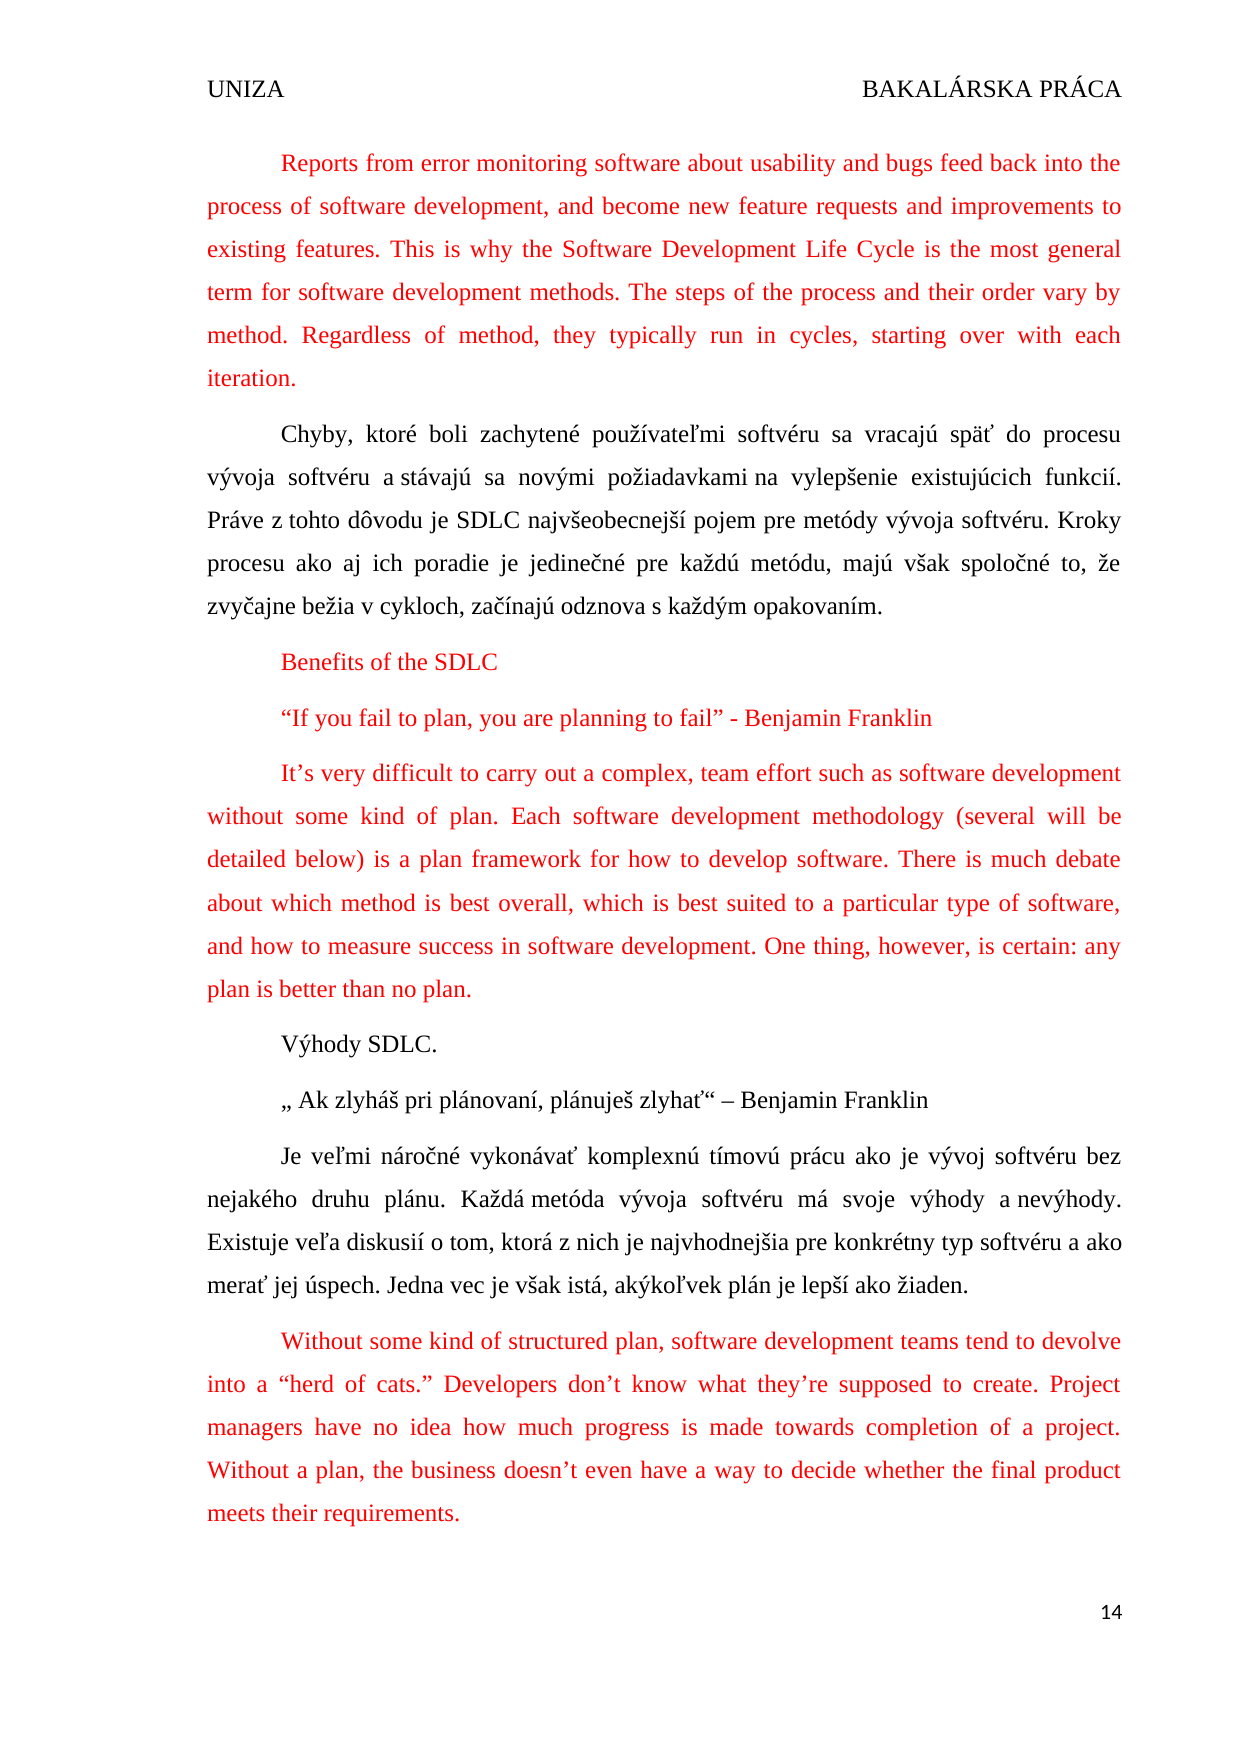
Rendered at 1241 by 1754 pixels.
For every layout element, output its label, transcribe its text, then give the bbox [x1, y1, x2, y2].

text “If you fail to plan, you are planning to fail” - Benjamin Franklin [207, 703, 1122, 731]
text Chyby, ktoré boli zachytené používateľmi softvéru sa vracajú späť do procesu vývoja softvéru a stávajú sa novými požiadavkami na vylepšenie existujúcich funkcií. Práve z tohto dôvodu je SDLC najvšeobecnejší pojem pre metódy vývoja softvéru. Kroky procesu ako aj ich poradie je jedinečné pre každú metódu, majú však spoločné to, že zvyčajne bežia v cykloch, začínajú odznova s každým opakovaním. [207, 419, 1122, 620]
text Without some kind of structured plan, software development teams tend to devolve into a “herd of cats.” Developers don’t know what they’re supposed to create. Project managers have no idea how much progress is made towards completion of a project. Without a plan, the business doesn’t even have a way to decide whether the final product meets their requirements. [207, 1326, 1122, 1527]
text It’s very difficult to carry out a complex, team effort such as software development without some kind of plan. Each software development methodology (several will be detailed below) is a plan framework for how to develop software. There is much debate about which method is best overall, which is best suited to a particular type of software, and how to measure success in software development. One thing, however, is certain: any plan is better than no plan. [207, 758, 1122, 1003]
text Benefits of the SDLC [207, 647, 1122, 676]
text „ Ak zlyháš pri plánovaní, plánuješ zlyhať“ – Benjamin Franklin [207, 1085, 1122, 1114]
text Je veľmi náročné vykonávať komplexnú tímovú prácu ako je vývoj softvéru bez nejakého druhu plánu. Každá metóda vývoja softvéru má svoje výhody a nevýhody. Existuje veľa diskusií o tom, ktorá z nich je najvhodnejšia pre konkrétny typ softvéru a ako merať jej úspech. Jedna vec je však istá, akýkoľvek plán je lepší ako žiaden. [207, 1141, 1122, 1299]
text Reports from error monitoring software about usability and bugs feed back into the process of software development, and become new feature requests and improvements to existing features. This is why the Software Development Life Cycle is the most general term for software development methods. The steps of the process and their order vary by method. Regardless of method, they typically run in cycles, starting over with each iteration. [207, 148, 1122, 392]
text Výhody SDLC. [207, 1029, 1122, 1058]
